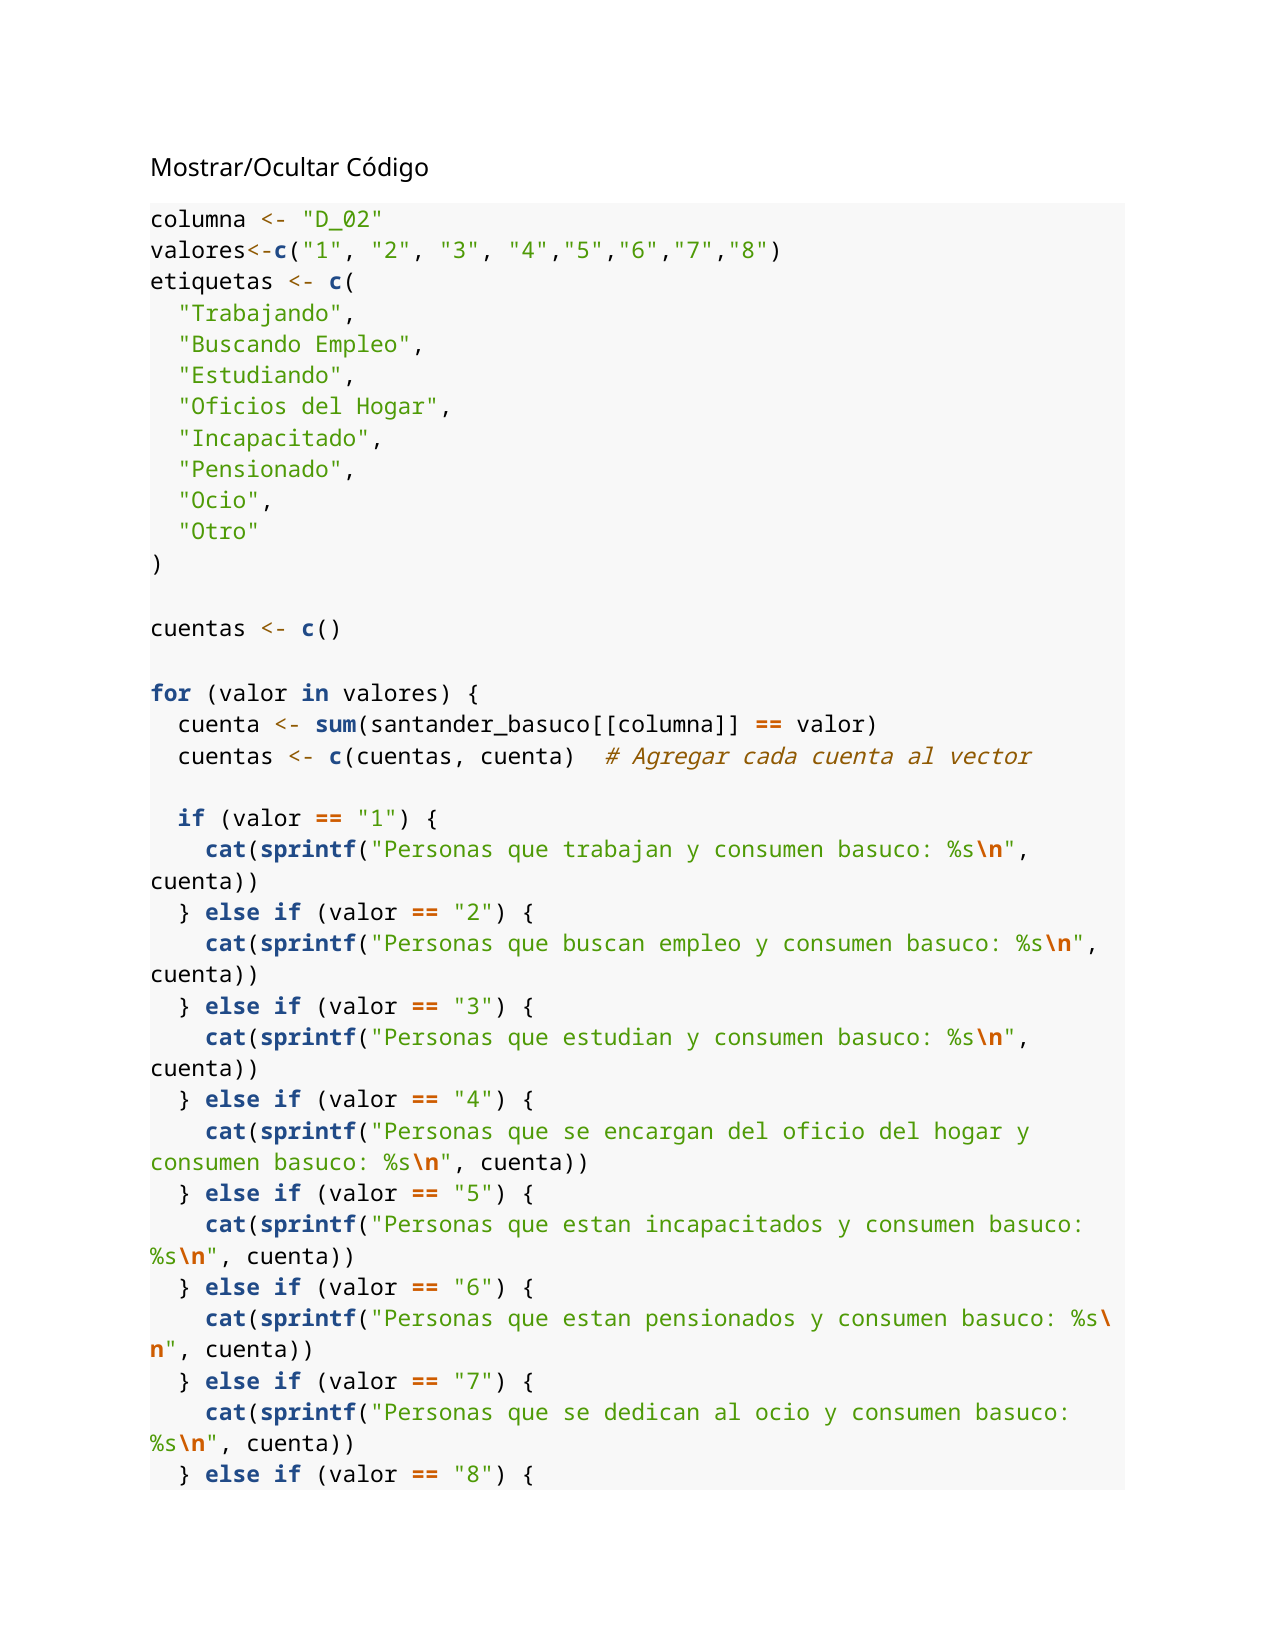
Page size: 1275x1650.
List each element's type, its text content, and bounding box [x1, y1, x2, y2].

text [150, 203, 1125, 1490]
text Mostrar/Ocultar Código [150, 150, 1125, 184]
